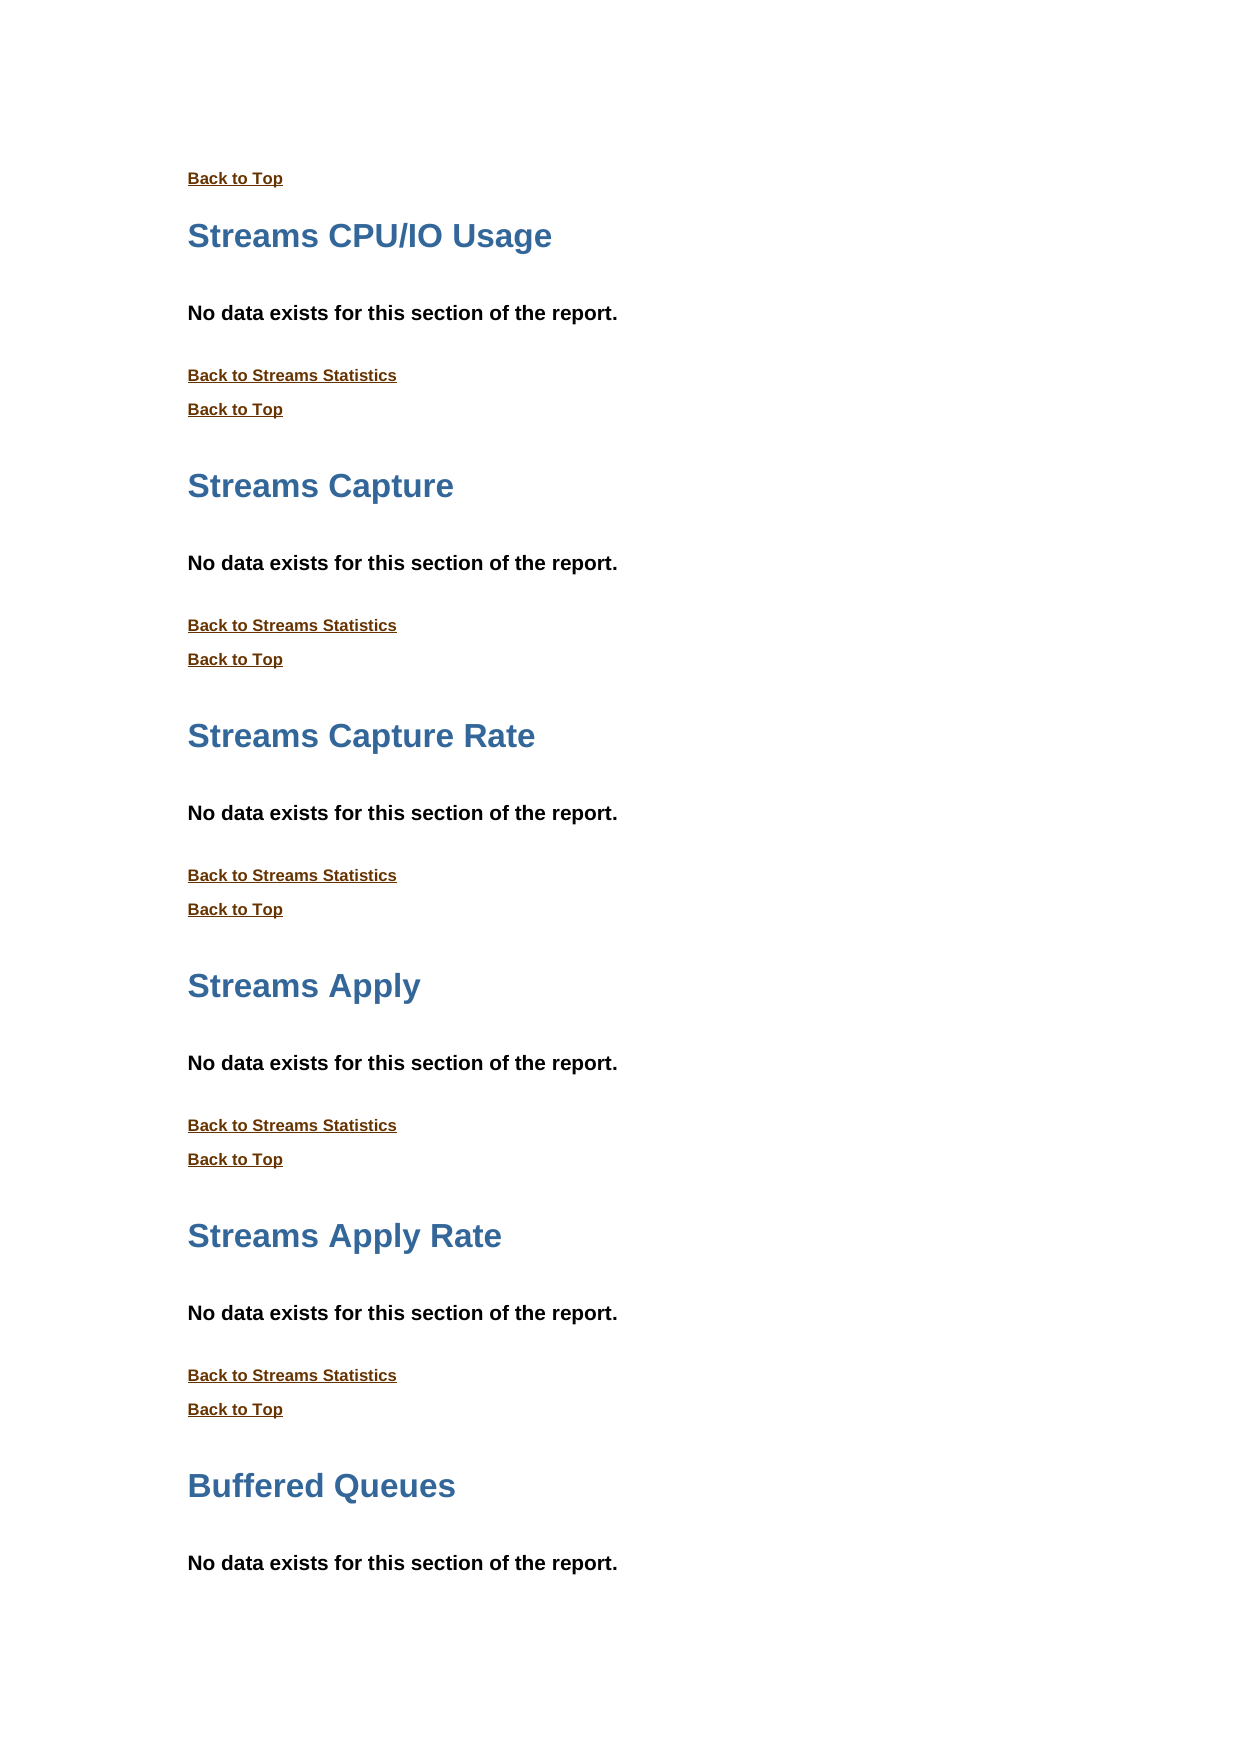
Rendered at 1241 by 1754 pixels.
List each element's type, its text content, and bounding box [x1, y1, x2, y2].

text Streams Apply Rate [187, 1203, 1053, 1268]
text Back to Streams Statistics Back to Top [187, 359, 1053, 424]
text No data exists for this section of the report. [187, 547, 1053, 579]
text Streams Apply [187, 953, 1053, 1018]
text No data exists for this section of the report. [187, 1047, 1053, 1079]
text Back to Streams Statistics Back to Top [187, 609, 1053, 674]
text Back to Streams Statistics Back to Top [187, 1109, 1053, 1174]
text Back to Streams Statistics Back to Top [187, 1359, 1053, 1424]
text Buffered Queues [187, 1453, 1053, 1518]
text Streams CPU/IO Usage [187, 203, 1053, 268]
text Streams Capture Rate [187, 703, 1053, 768]
text Streams Capture [187, 453, 1053, 518]
text Back to Top [187, 162, 1053, 194]
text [187, 1297, 1053, 1329]
text No data exists for this section of the report. [187, 297, 1053, 329]
text No data exists for this section of the report. [187, 797, 1053, 829]
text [187, 1547, 1053, 1579]
text Back to Streams Statistics Back to Top [187, 859, 1053, 924]
